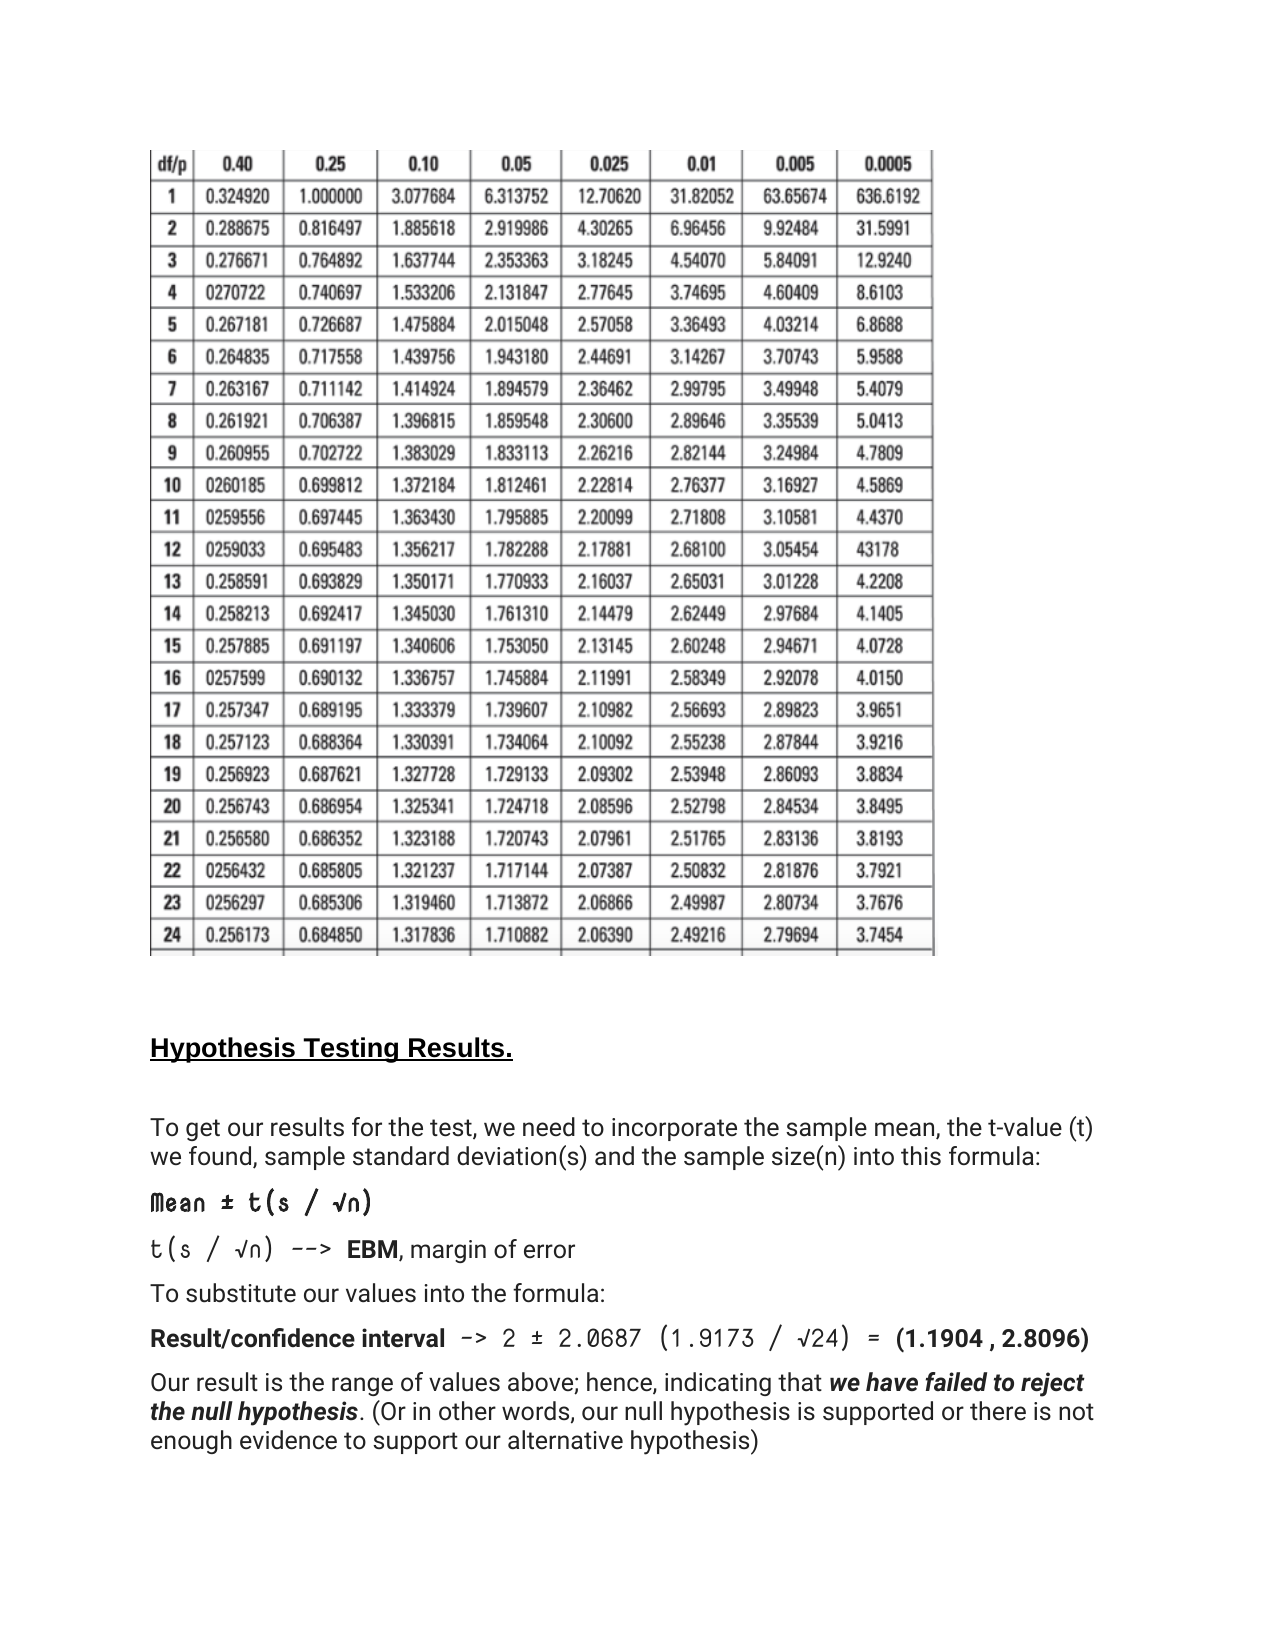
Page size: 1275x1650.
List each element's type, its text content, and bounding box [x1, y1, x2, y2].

picture [150, 150, 939, 956]
text To substitute our values into the formula: [150, 1279, 1125, 1308]
text To get our results for the test, we need to incorporate the sample mean, the t-value (t) we found, sample standard deviation(s) and the sample size(n) into this formula: [150, 1113, 1125, 1172]
text Our result is the range of values above; hence, indicating that we have failed to reject the null hypothesis. (Or in other words, our null hypothesis is supported or there is not enough evidence to support our alternative hypothesis) [150, 1368, 1125, 1456]
text t(s / √n) --> EBM, margin of error [150, 1232, 1125, 1266]
text Mean ± t(s / √n) [150, 1184, 1125, 1219]
text Hypothesis Testing Results. [150, 1032, 1125, 1063]
text Result/confidence interval -> 2 ± 2.0687 (1.9173 / √24) = (1.1904 , 2.8096) [150, 1321, 1125, 1356]
